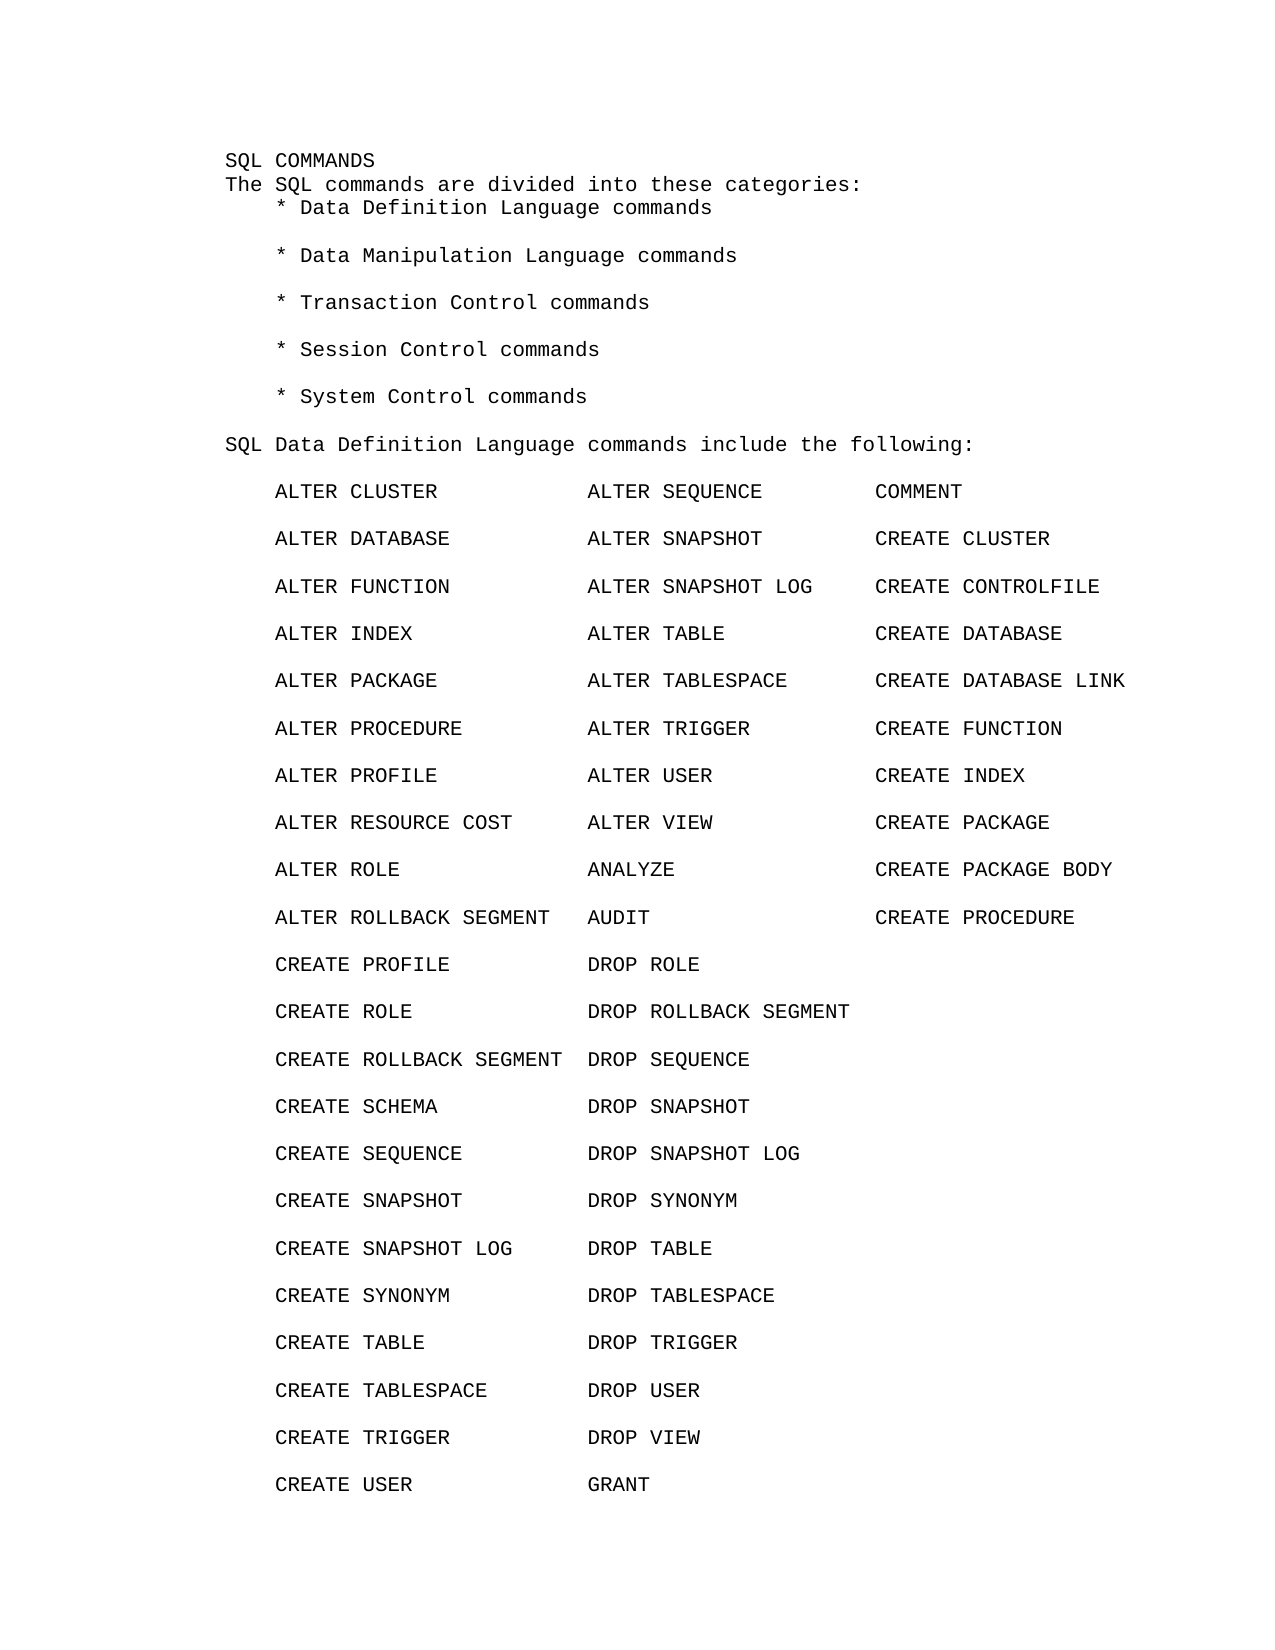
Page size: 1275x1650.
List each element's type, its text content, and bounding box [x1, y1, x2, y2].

text CREATE USER GRANT [225, 1474, 1143, 1498]
text ALTER CLUSTER ALTER SEQUENCE COMMENT [225, 481, 1143, 505]
text SQL COMMANDS [225, 150, 1143, 174]
text ALTER PROFILE ALTER USER CREATE INDEX [225, 765, 1143, 788]
text The SQL commands are divided into these categories: [225, 174, 1143, 197]
text * Data Manipulation Language commands [225, 244, 1143, 268]
text CREATE ROLE DROP ROLLBACK SEGMENT [225, 1001, 1143, 1025]
text CREATE SYNONYM DROP TABLESPACE [225, 1285, 1143, 1309]
text CREATE TABLE DROP TRIGGER [225, 1332, 1143, 1356]
text CREATE SCHEMA DROP SNAPSHOT [225, 1096, 1143, 1119]
text CREATE TRIGGER DROP VIEW [225, 1427, 1143, 1451]
text ALTER INDEX ALTER TABLE CREATE DATABASE [225, 623, 1143, 647]
text * Data Definition Language commands [225, 197, 1143, 221]
text CREATE ROLLBACK SEGMENT DROP SEQUENCE [225, 1048, 1143, 1072]
text ALTER ROLLBACK SEGMENT AUDIT CREATE PROCEDURE [225, 907, 1143, 930]
text CREATE TABLESPACE DROP USER [225, 1379, 1143, 1403]
text ALTER PACKAGE ALTER TABLESPACE CREATE DATABASE LINK [225, 670, 1143, 694]
text CREATE PROFILE DROP ROLE [225, 954, 1143, 978]
text ALTER FUNCTION ALTER SNAPSHOT LOG CREATE CONTROLFILE [225, 576, 1143, 599]
text * Transaction Control commands [225, 292, 1143, 316]
text SQL Data Definition Language commands include the following: [225, 434, 1143, 457]
text ALTER DATABASE ALTER SNAPSHOT CREATE CLUSTER [225, 528, 1143, 552]
text CREATE SEQUENCE DROP SNAPSHOT LOG [225, 1143, 1143, 1167]
text ALTER ROLE ANALYZE CREATE PACKAGE BODY [225, 859, 1143, 883]
text * System Control commands [225, 386, 1143, 410]
text ALTER PROCEDURE ALTER TRIGGER CREATE FUNCTION [225, 717, 1143, 741]
text * Session Control commands [225, 339, 1143, 363]
text CREATE SNAPSHOT LOG DROP TABLE [225, 1238, 1143, 1261]
text CREATE SNAPSHOT DROP SYNONYM [225, 1190, 1143, 1214]
text ALTER RESOURCE COST ALTER VIEW CREATE PACKAGE [225, 812, 1143, 836]
